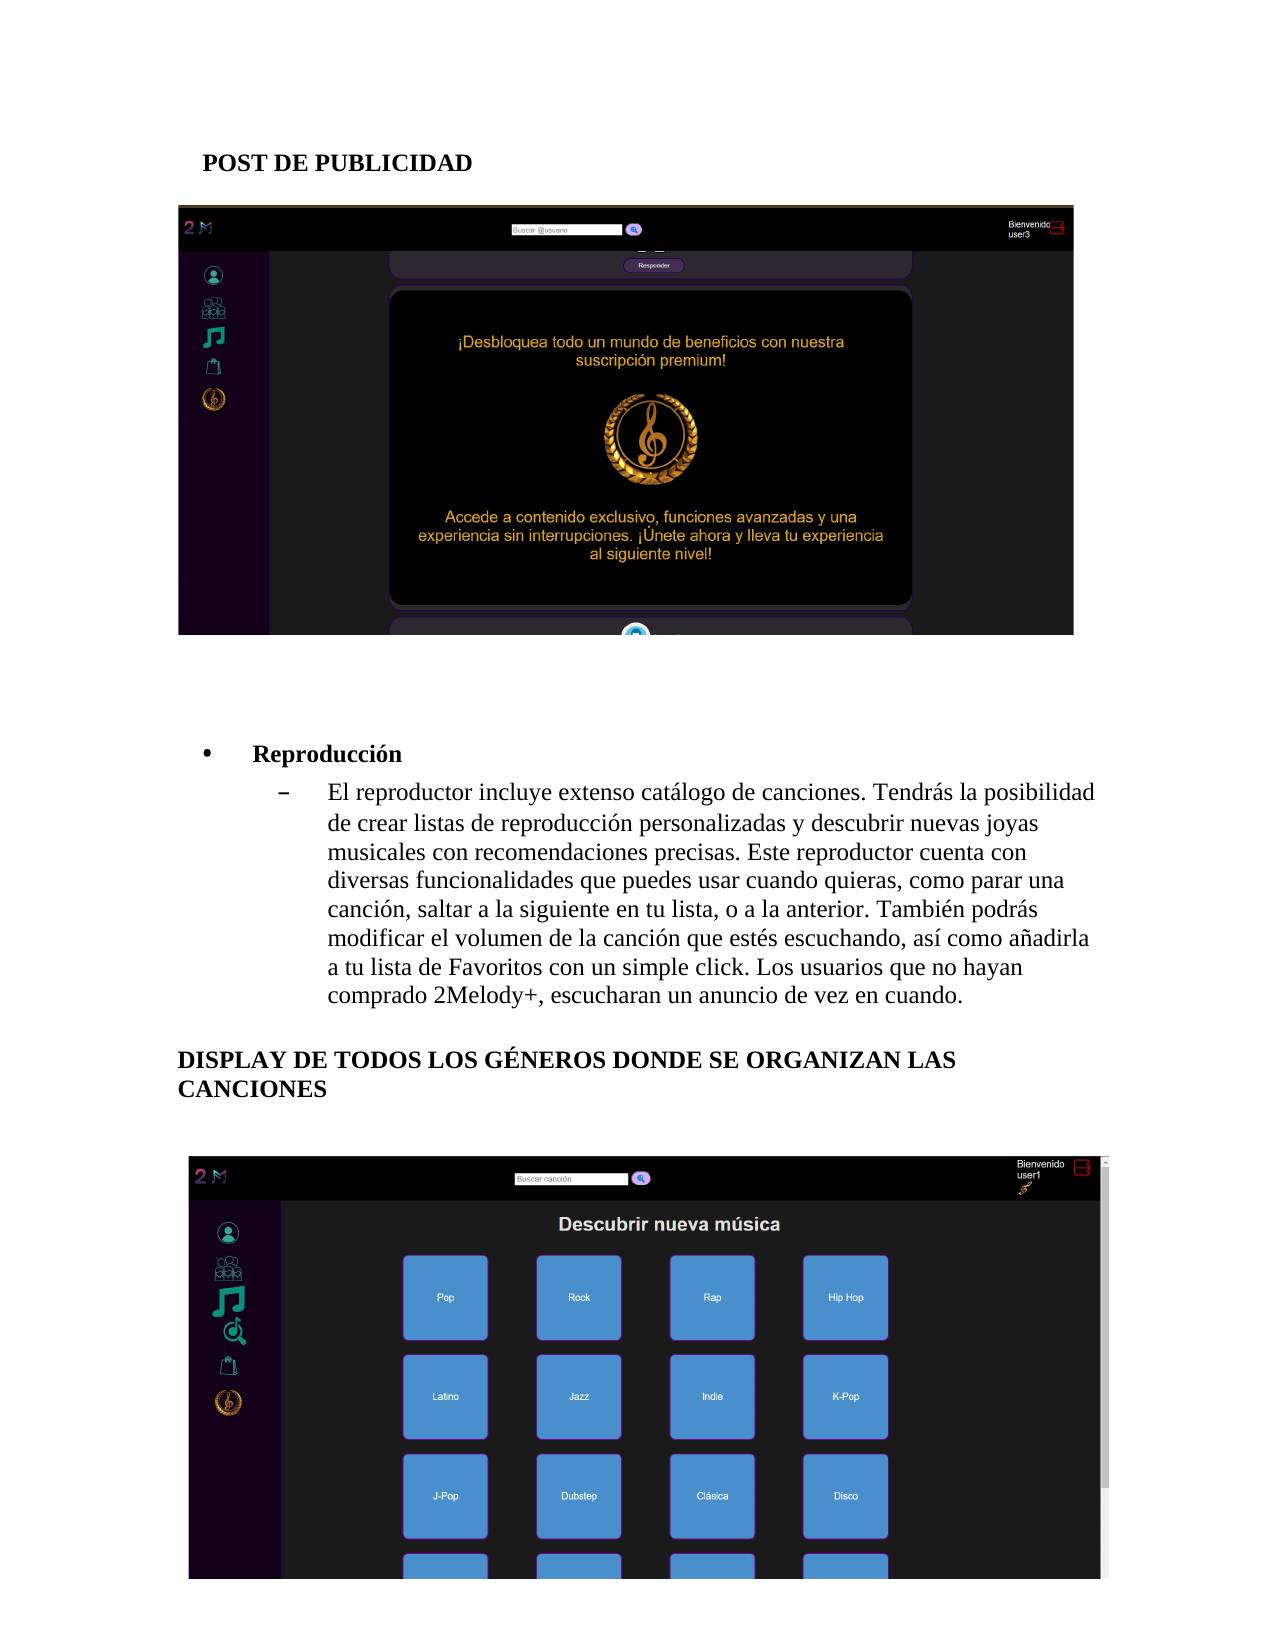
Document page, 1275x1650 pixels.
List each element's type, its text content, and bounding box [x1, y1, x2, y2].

text DISPLAY DE TODOS LOS GÉNEROS DONDE SE ORGANIZAN LAS CANCIONES [177, 1045, 1098, 1103]
list Reproducción [202, 736, 1098, 770]
text POST DE PUBLICIDAD [202, 148, 1098, 176]
list El reproductor incluye extenso catálogo de canciones. Tendrás la posibilidad de crear listas de reproducción personalizadas y descubrir nuevas joyas musicales con recomendaciones precisas. Este reproductor cuenta con diversas funcionalidades que puedes usar cuando quieras, como parar una canción, saltar a la siguiente en tu lista, o a la anterior. También podrás modificar el volumen de la canción que estés escuchando, así como añadirla a tu lista de Favoritos con un simple click. Los usuarios que no hayan comprado 2Melody+, escucharan un anuncio de vez en cuando. [277, 774, 1098, 1009]
picture [178, 205, 1074, 635]
picture [188, 1156, 1110, 1579]
